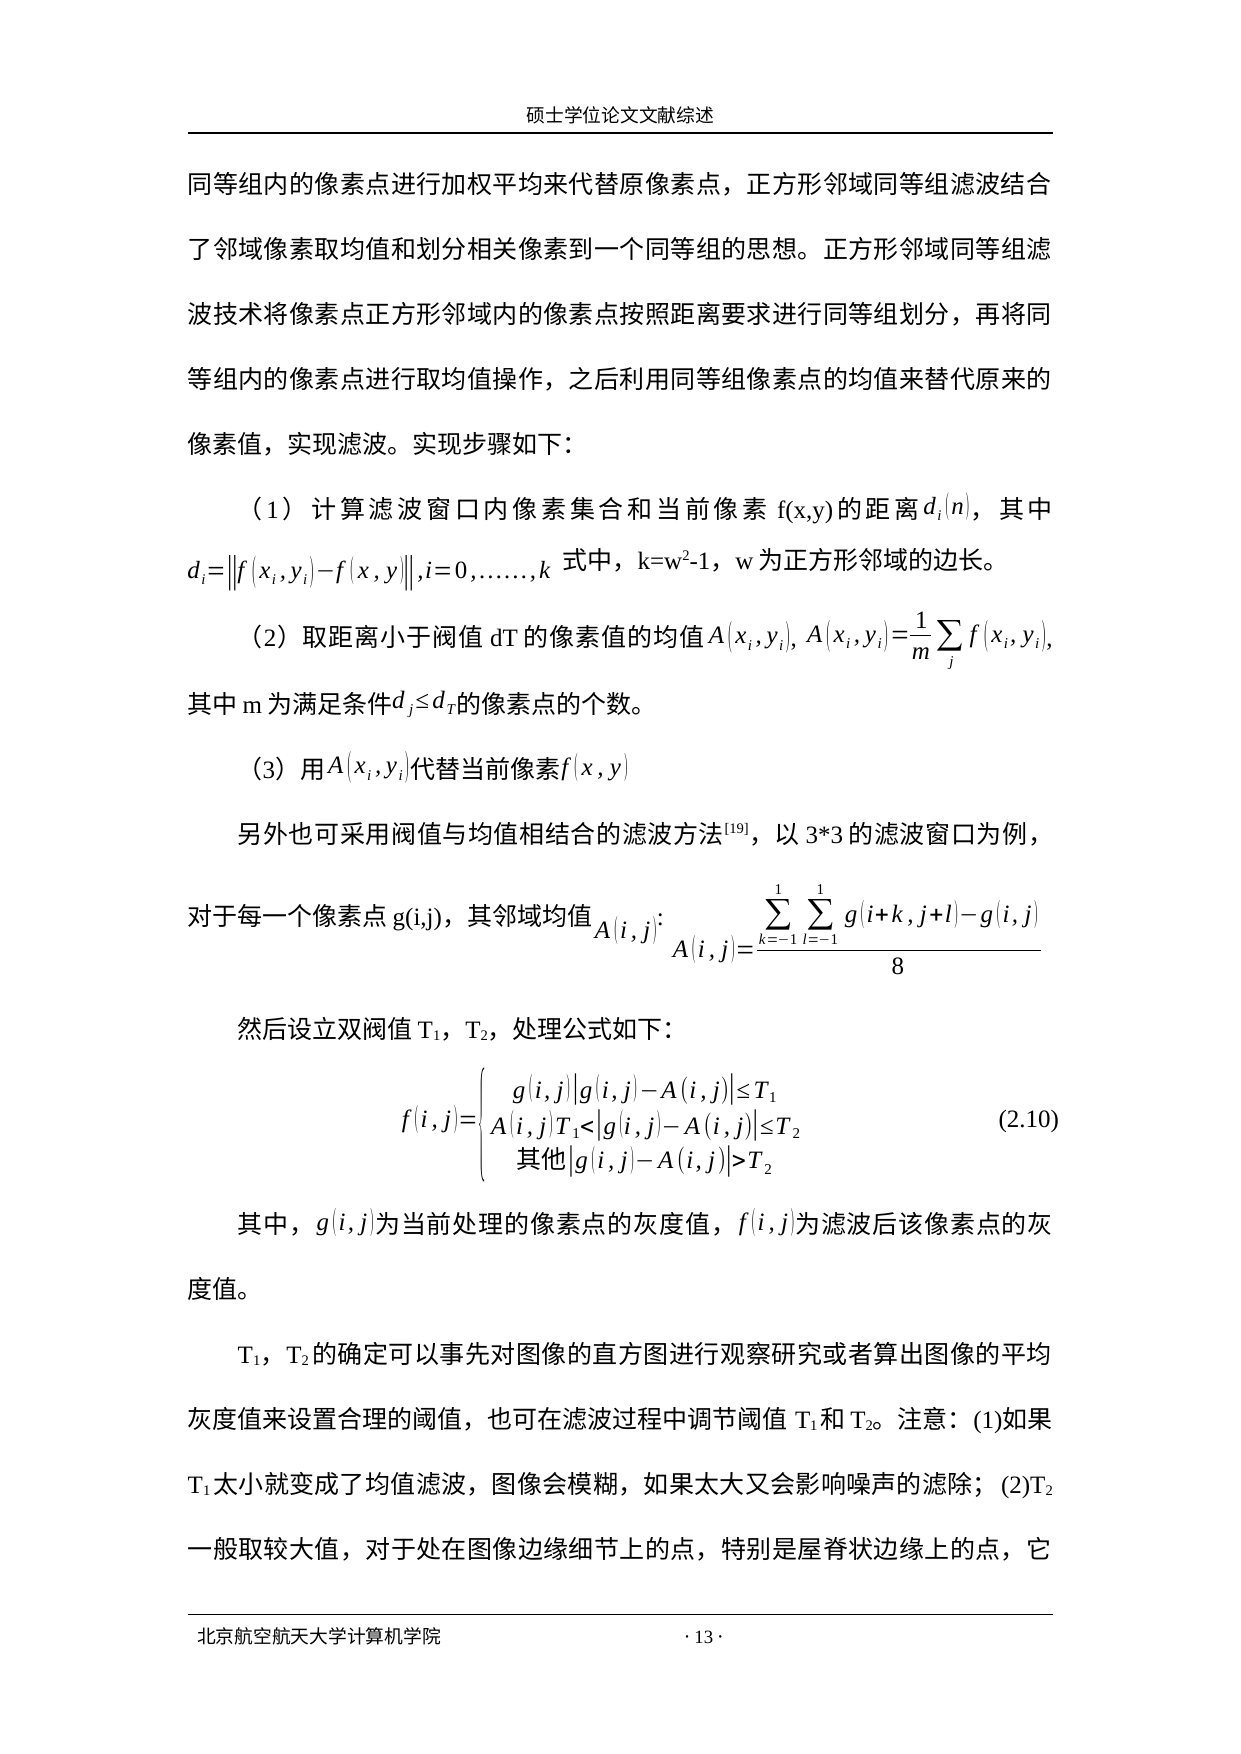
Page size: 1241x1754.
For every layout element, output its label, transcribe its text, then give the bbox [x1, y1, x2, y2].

text (2.10) [187, 1060, 1053, 1190]
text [187, 150, 1053, 475]
text （1）计算滤波窗口内像素集合和当前像素f(x,y)的距离，其中 式中，k=w2-1，w为正方形邻域的边长。 [187, 475, 1053, 605]
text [187, 1320, 1053, 1580]
text （3）用代替当前像素 [187, 735, 1053, 800]
text （2）取距离小于阀值dT的像素值的均值, , 其中m为满足条件的像素点的个数。 [187, 605, 1053, 735]
text 其中，为当前处理的像素点的灰度值，为滤波后该像素点的灰度值。 [187, 1190, 1053, 1320]
text 另外也可采用阀值与均值相结合的滤波方法[]，以3*3的滤波窗口为例，对于每一个像素点g(i,j)，其邻域均值: [187, 800, 1053, 995]
text 然后设立双阀值T1，T2，处理公式如下： [187, 995, 1053, 1060]
